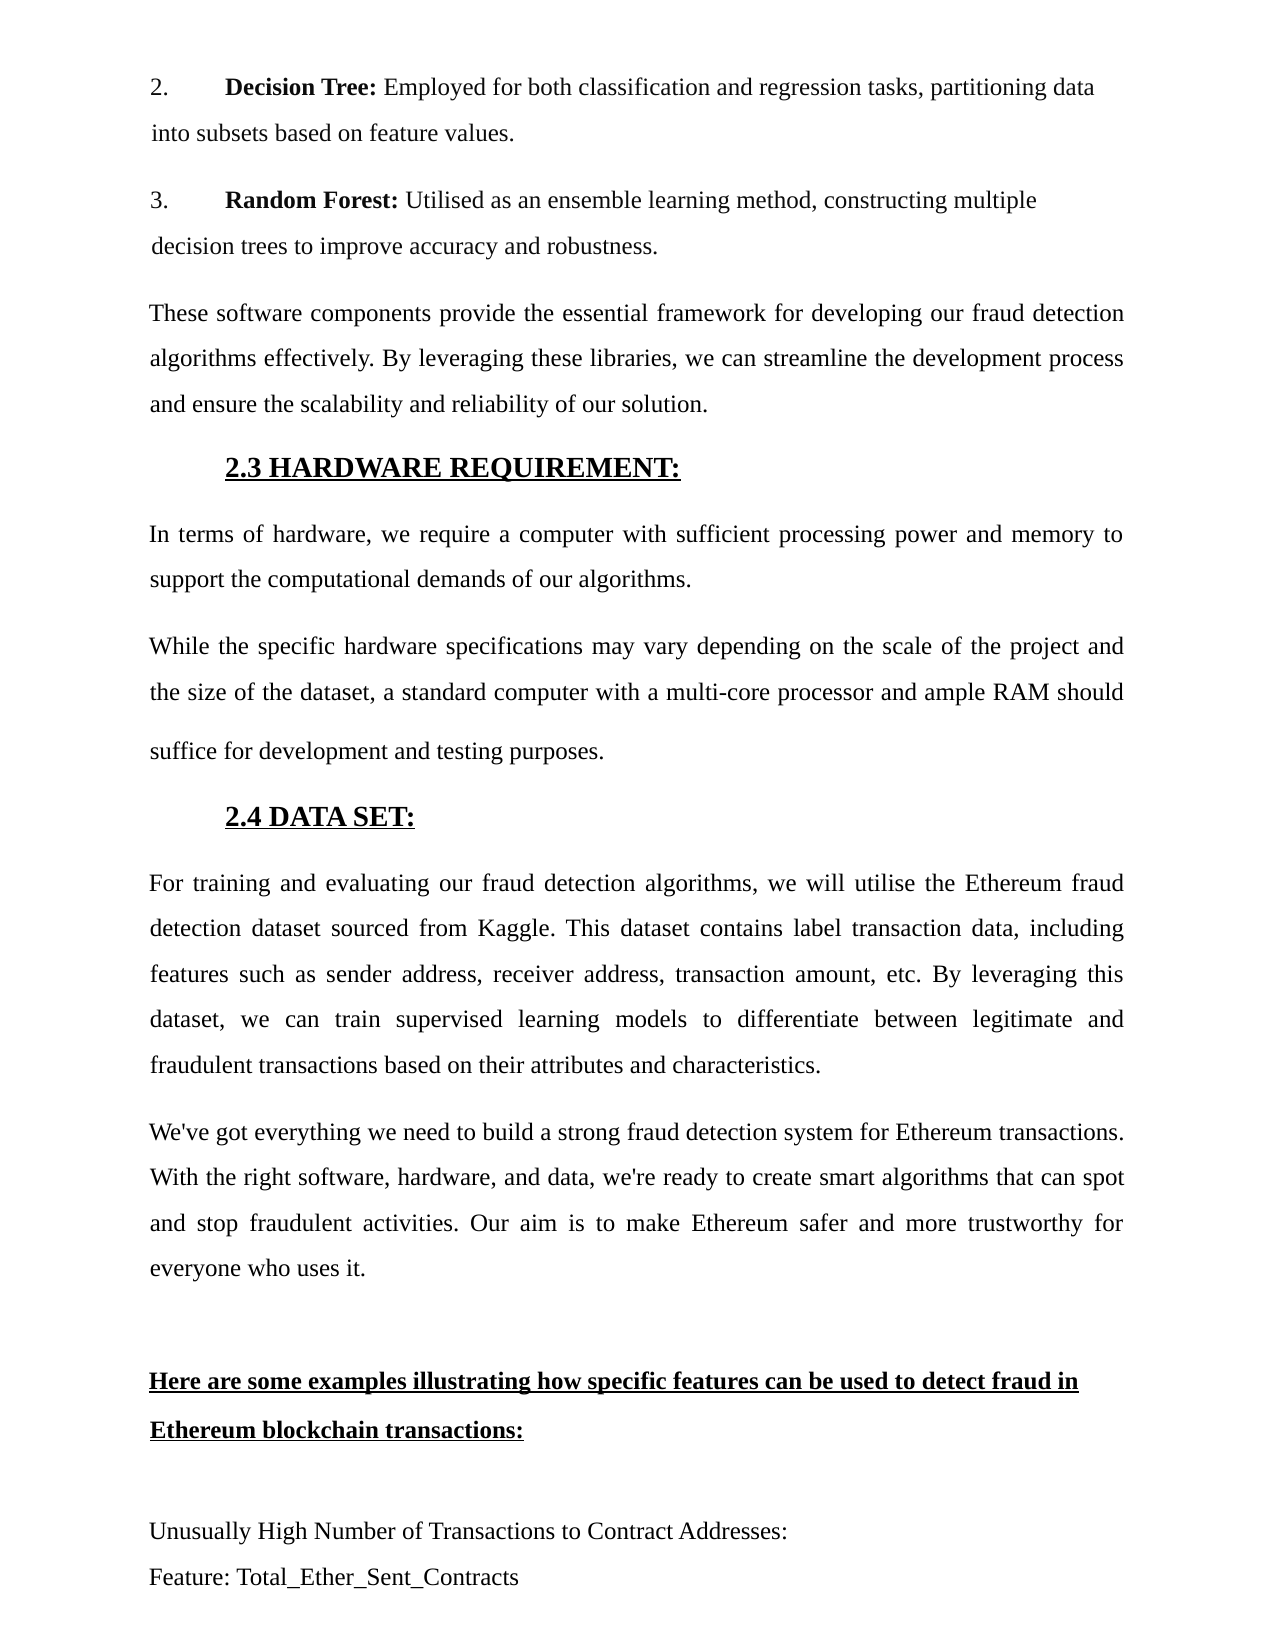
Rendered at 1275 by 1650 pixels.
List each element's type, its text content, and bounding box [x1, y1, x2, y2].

list Decision Tree: Employed for both classification and regression tasks, partitioning data into subsets based on feature values. [150, 72, 1125, 147]
text While the specific hardware specifications may vary depending on the scale of the project and the size of the dataset, a standard computer with a multi-core processor and ample RAM should suffice for development and testing purposes. [148, 631, 1125, 766]
text Here are some examples illustrating how specific features can be used to detect fraud in Ethereum blockchain transactions: [148, 1366, 1125, 1444]
list HARDWARE REQUIREMENT: [225, 450, 1125, 483]
text We've got everything we need to build a strong fraud detection system for Ethereum transactions. With the right software, hardware, and data, we're ready to create smart algorithms that can spot and stop fraudulent activities. Our aim is to make Ethereum safer and more trustworthy for everyone who uses it. [148, 1117, 1125, 1282]
text These software components provide the essential framework for developing our fraud detection algorithms effectively. By leveraging these libraries, we can streamline the development process and ensure the scalability and reliability of our solution. [148, 298, 1125, 418]
text Feature: Total_Ether_Sent_Contracts [148, 1562, 1125, 1591]
text In terms of hardware, we require a computer with sufficient processing power and memory to support the computational demands of our algorithms. [148, 519, 1125, 593]
list Random Forest: Utilised as an ensemble learning method, constructing multiple decision trees to improve accuracy and robustness. [150, 185, 1125, 260]
text Unusually High Number of Transactions to Contract Addresses: [148, 1516, 1125, 1545]
text For training and evaluating our fraud detection algorithms, we will utilise the Ethereum fraud detection dataset sourced from Kaggle. This dataset contains label transaction data, including features such as sender address, receiver address, transaction amount, etc. By leveraging this dataset, we can train supervised learning models to differentiate between legitimate and fraudulent transactions based on their attributes and characteristics. [148, 868, 1125, 1079]
list DATA SET: [225, 799, 1125, 832]
